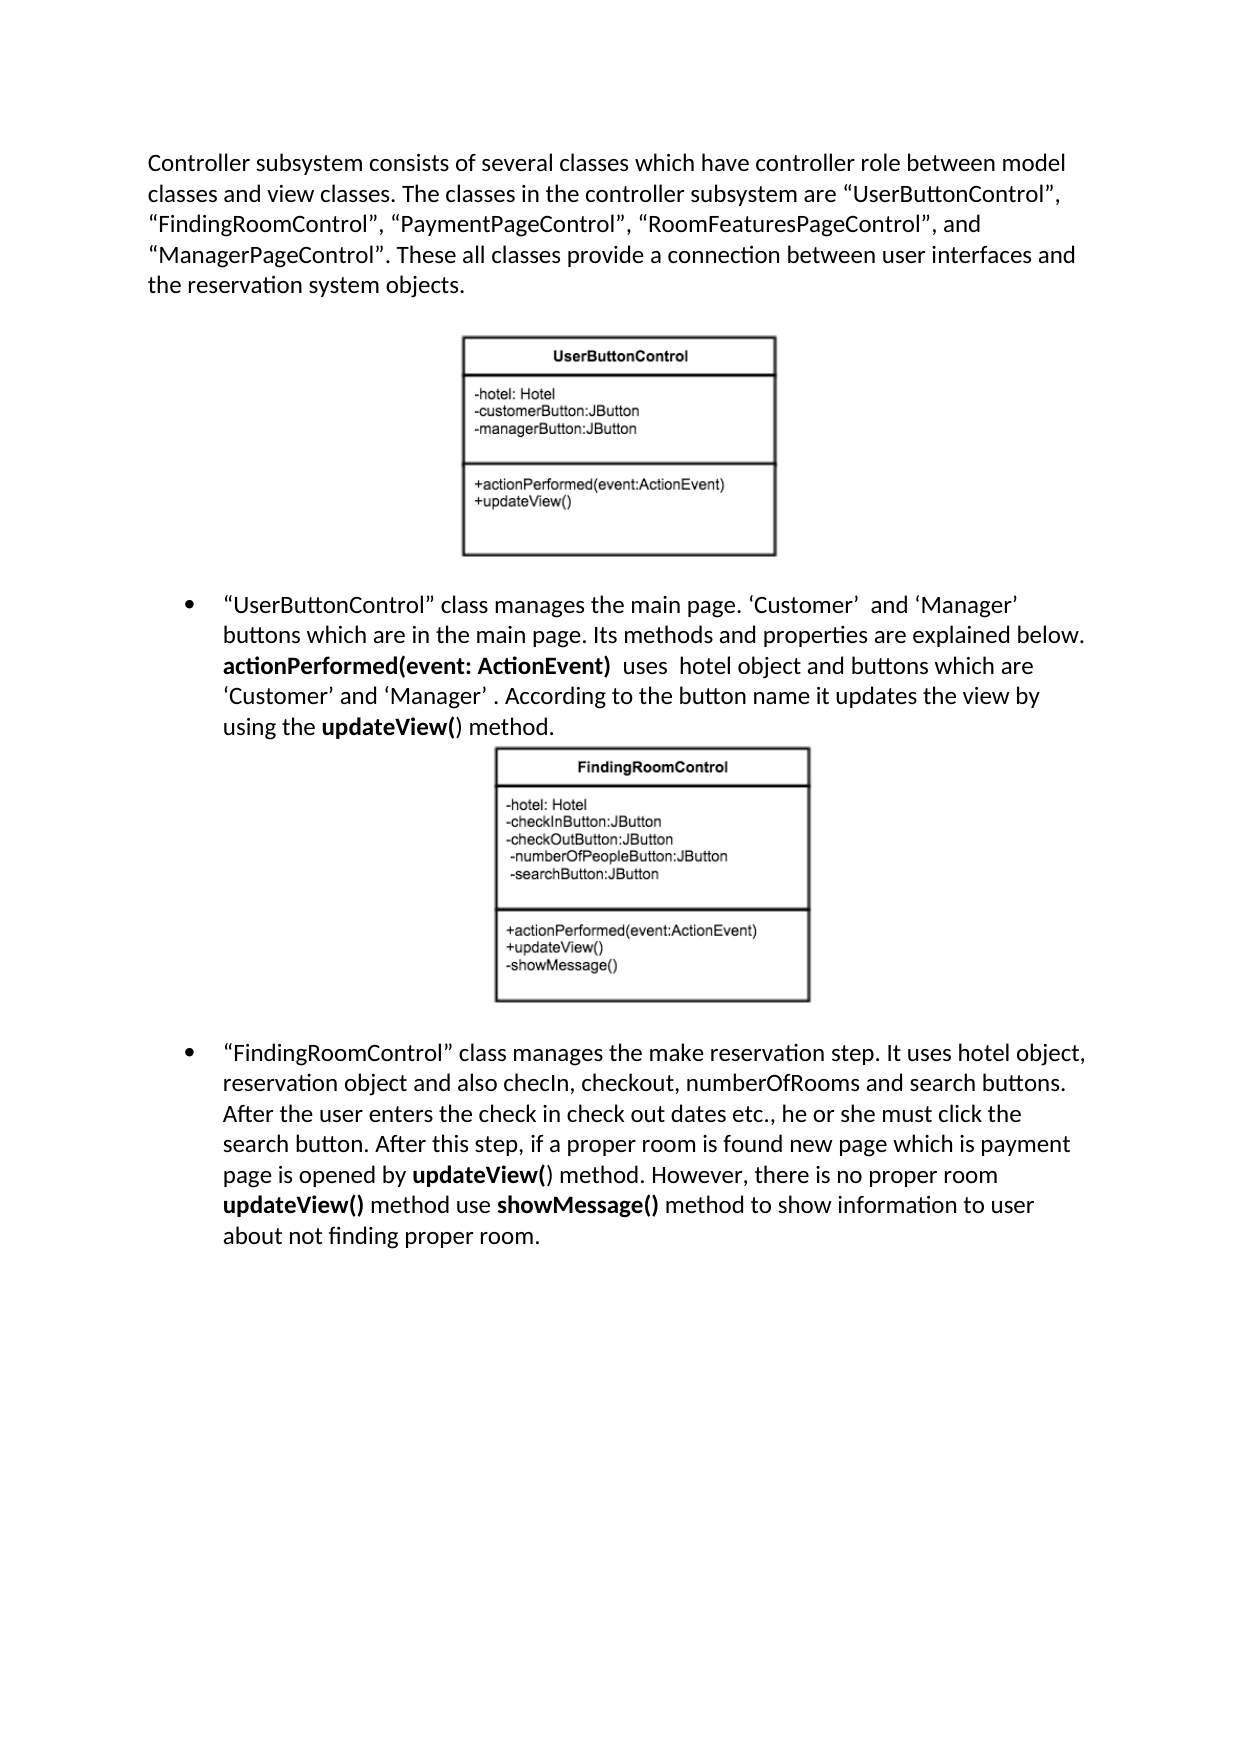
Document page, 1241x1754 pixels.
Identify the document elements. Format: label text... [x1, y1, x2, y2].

text Controller subsystem consists of several classes which have controller role between model classes and view classes. The classes in the controller subsystem are “UserButtonControl”, “FindingRoomControl”, “PaymentPageControl”, “RoomFeaturesPageControl”, and “ManagerPageControl”. These all classes provide a connection between user interfaces and the reservation system objects. [148, 148, 1093, 300]
picture [452, 330, 788, 559]
list “UserButtonControl” class manages the main page. ‘Customer’ and ‘Manager’ buttons which are in the main page. Its methods and properties are explained below. [185, 589, 1093, 650]
text actionPerformed(event: ActionEvent) uses hotel object and buttons which are ‘Customer’ and ‘Manager’ . According to the button name it updates the view by using the updateView() method. [223, 650, 1093, 741]
list “FindingRoomControl” class manages the make reservation step. It uses hotel object, reservation object and also checIn, checkout, numberOfRooms and search buttons. After the user enters the check in check out dates etc., he or she must click the search button. After this step, if a proper room is found new page which is payment page is opened by updateView() method. However, there is no proper room updateView() method use showMessage() method to show information to user about not finding proper room. [185, 1037, 1093, 1251]
picture [491, 741, 824, 1007]
